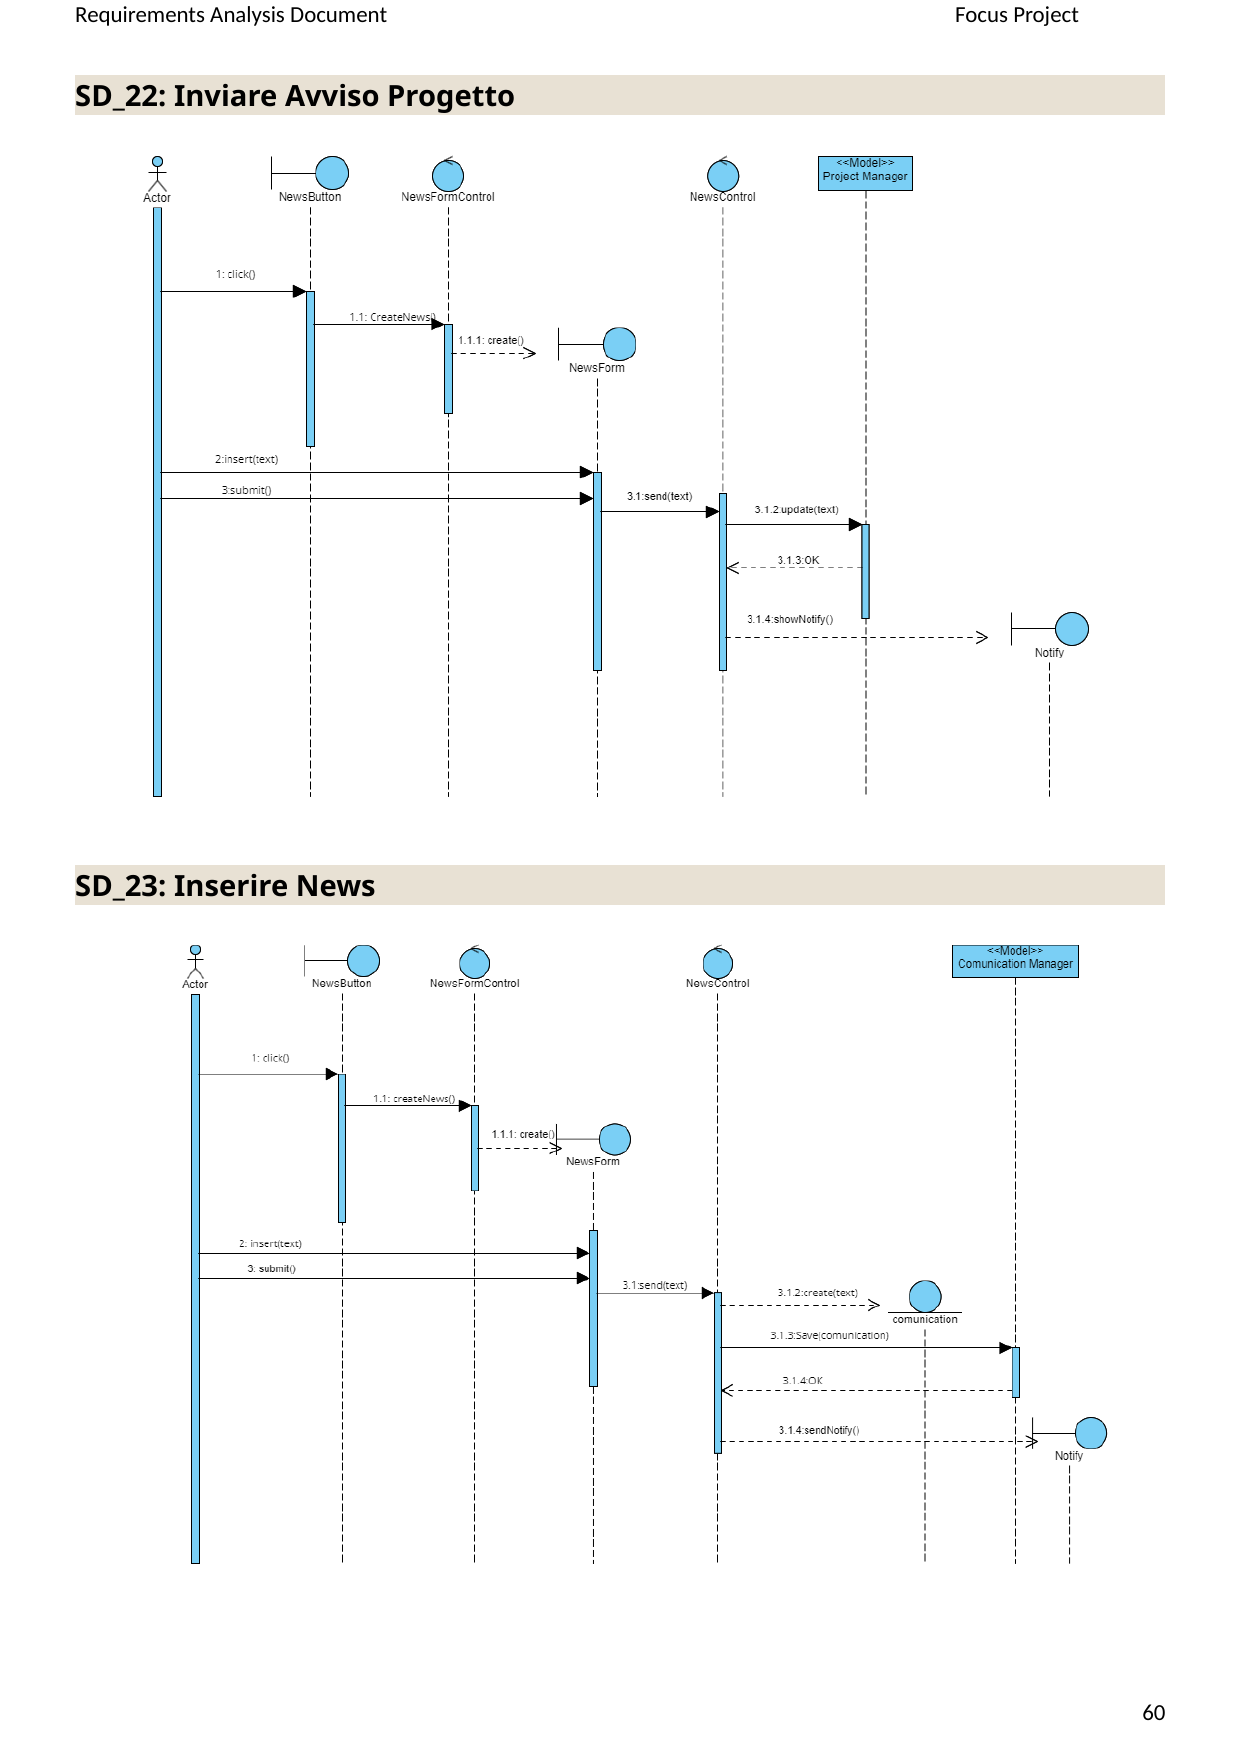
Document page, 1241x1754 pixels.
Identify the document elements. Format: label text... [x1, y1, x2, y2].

picture [99, 907, 1141, 1590]
text SD_23: Inserire News [75, 865, 1165, 905]
picture [112, 117, 1129, 821]
text SD_22: Inviare Avviso Progetto [75, 75, 1165, 115]
